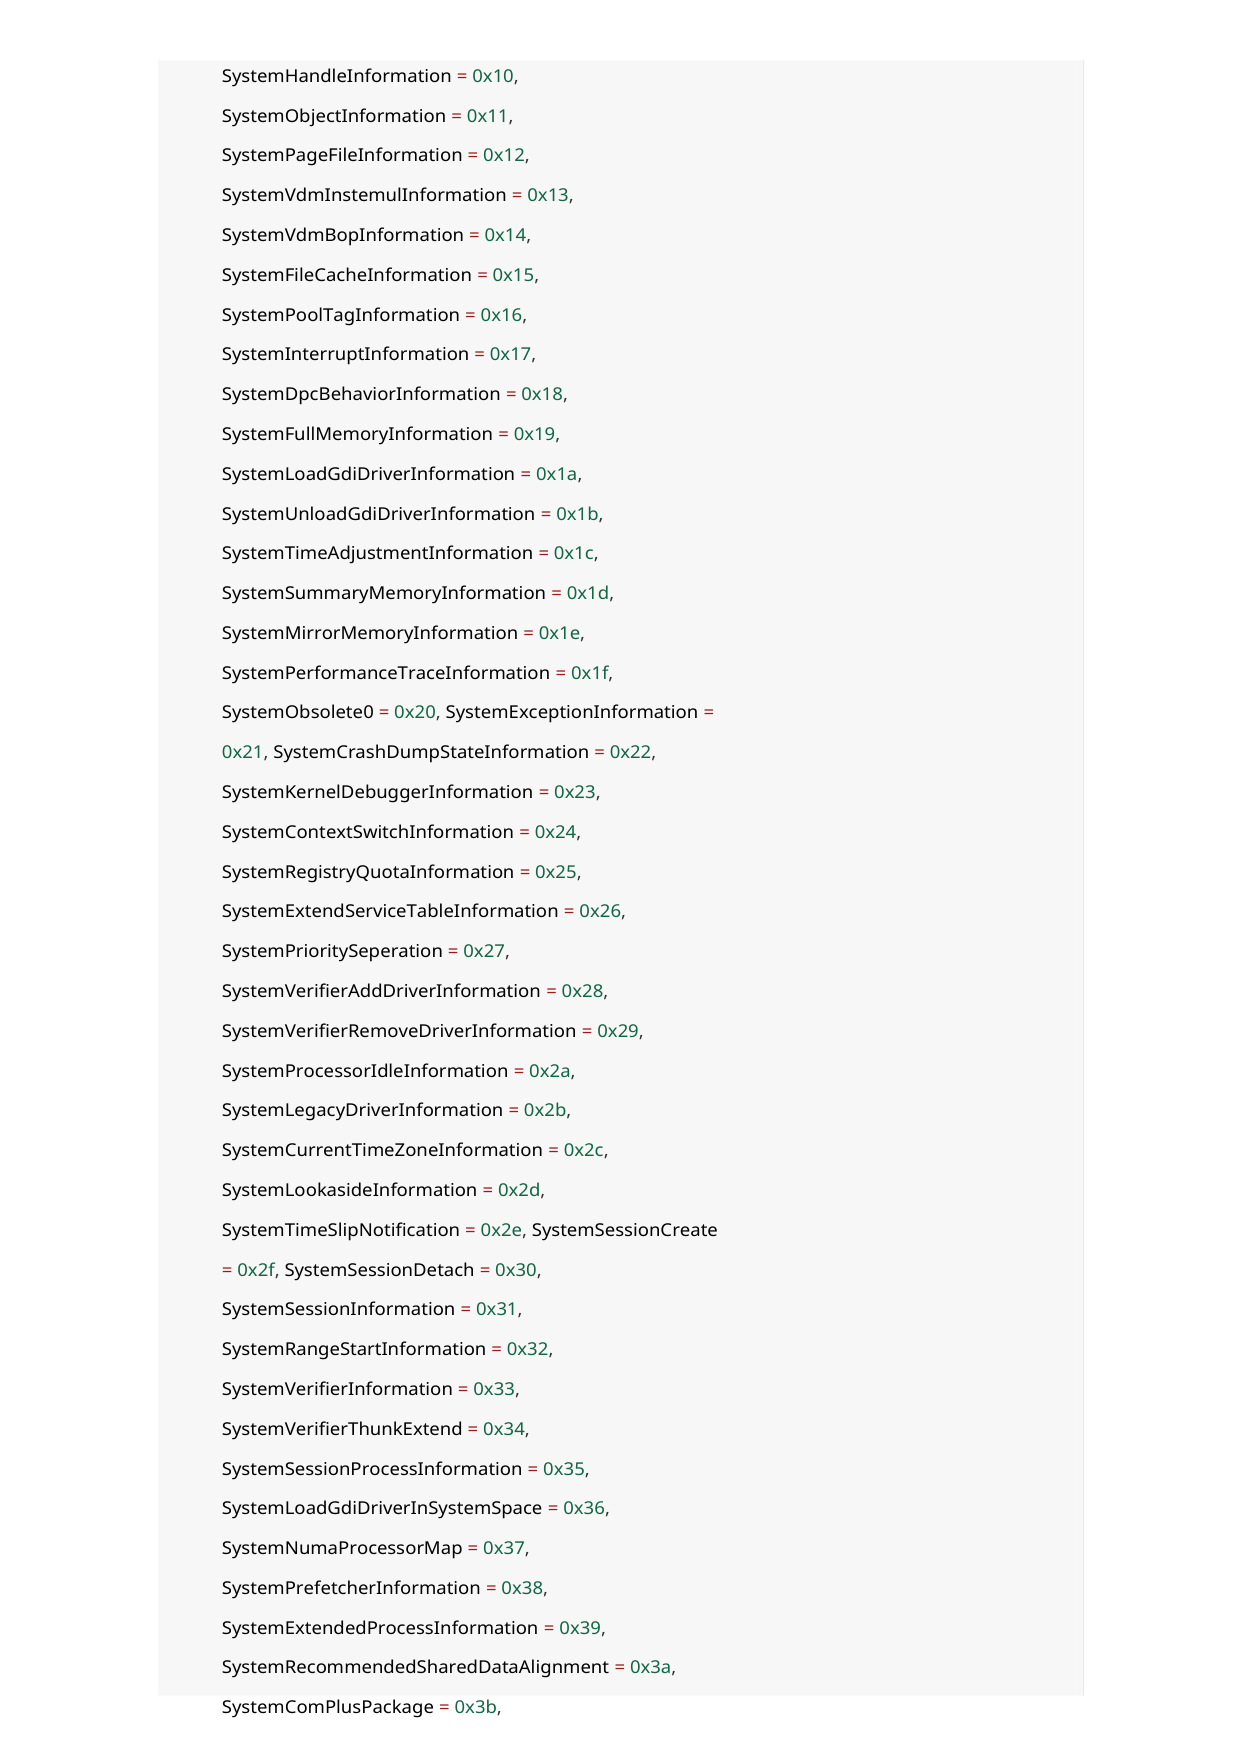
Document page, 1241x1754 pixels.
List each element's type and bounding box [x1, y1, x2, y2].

text [222, 63, 720, 1719]
